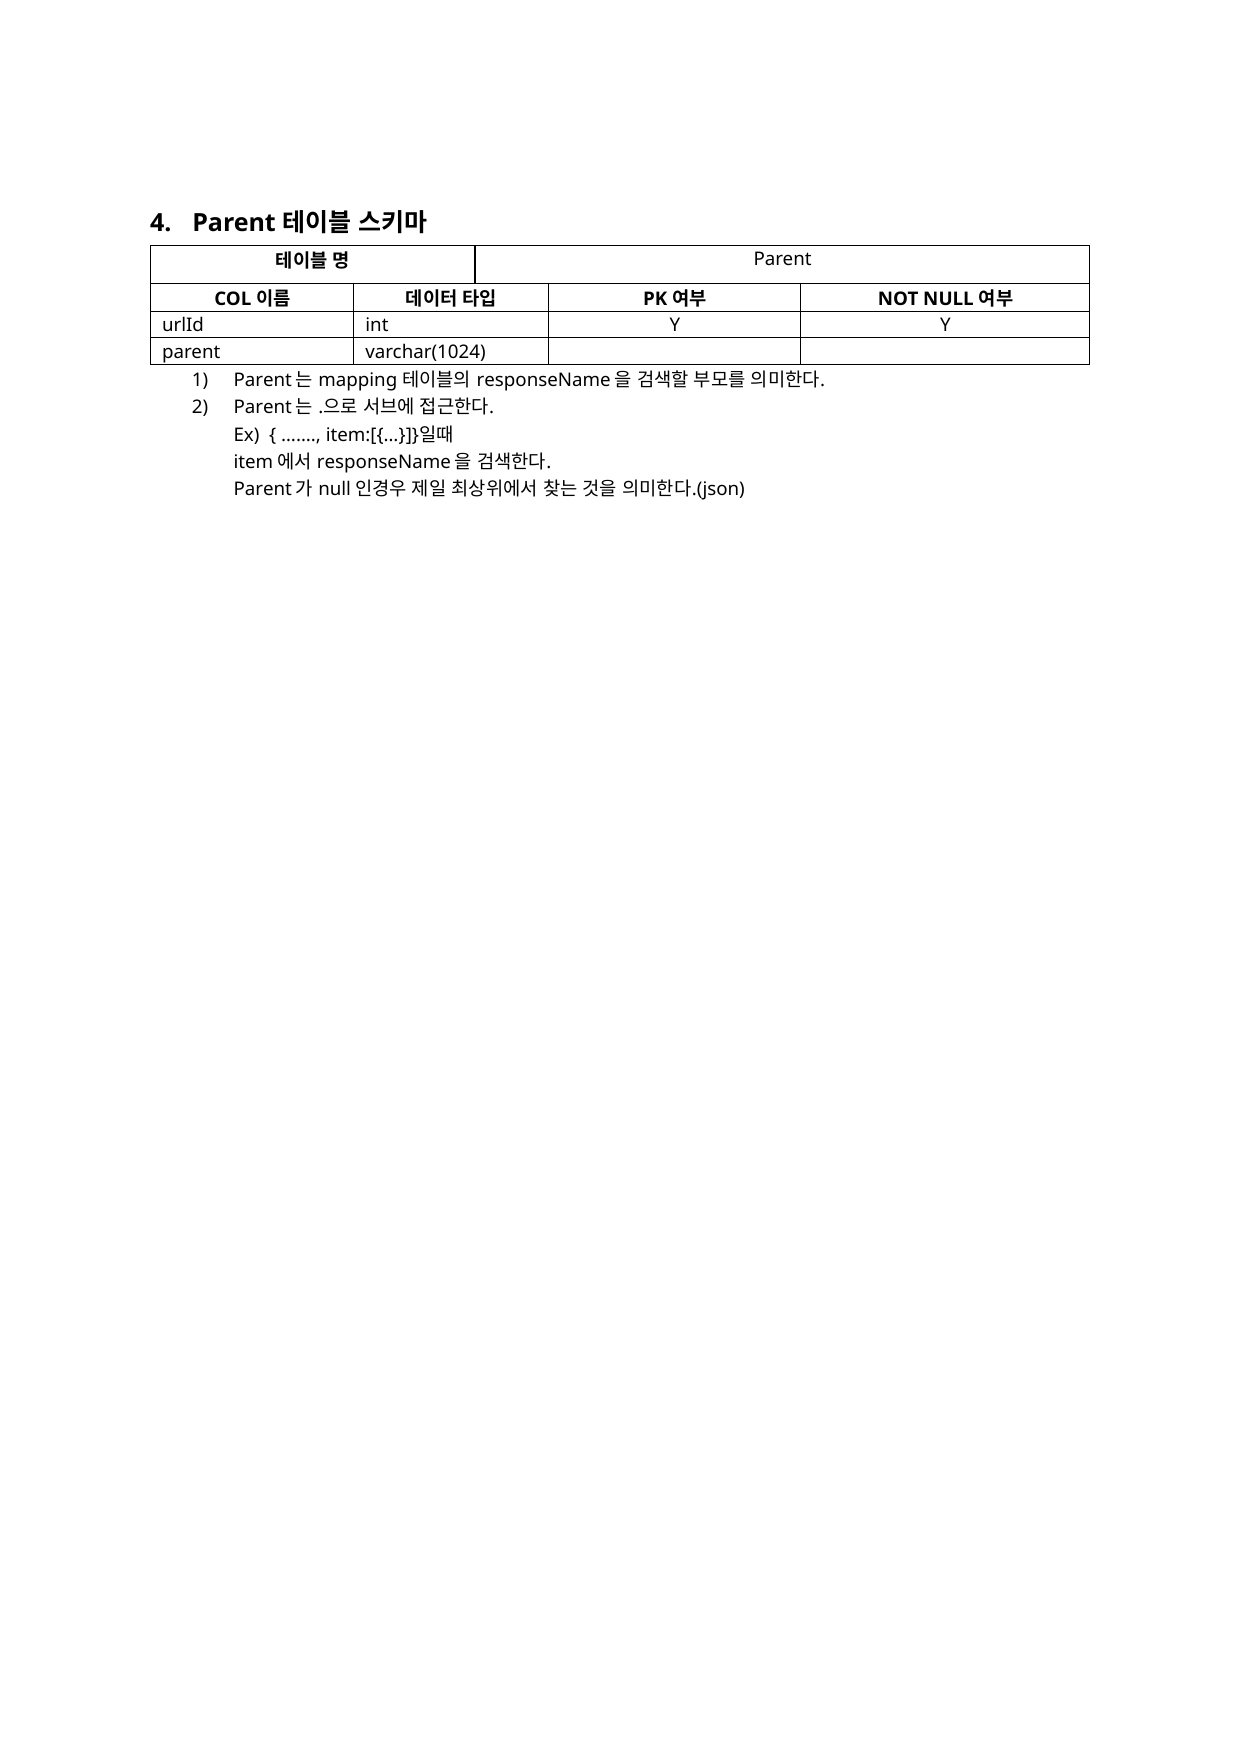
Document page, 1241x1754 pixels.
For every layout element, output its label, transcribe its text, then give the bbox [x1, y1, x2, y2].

table_header 테이블 명 [151, 246, 474, 282]
table_cell [801, 338, 1089, 364]
text Parent가 null인경우 제일 최상위에서 찾는 것을 의미한다.(json) [192, 474, 1090, 501]
text item에서 responseName을 검색한다. [192, 446, 1090, 474]
list Parent는 mapping 테이블의 responseName을 검색할 부모를 의미한다. [192, 365, 1090, 392]
table_cell PK 여부 [549, 284, 800, 311]
table_cell int [354, 312, 548, 337]
table_cell Y [801, 312, 1089, 337]
table_cell urlId [151, 312, 353, 337]
subtitle Parent 테이블 스키마 [150, 202, 1090, 238]
table_cell varchar(1024) [354, 338, 548, 364]
text Ex) { ……., item:[{…}]}일때 [192, 419, 1090, 446]
table_cell COL 이름 [151, 284, 353, 311]
list Parent는 .으로 서브에 접근한다. [192, 392, 1090, 419]
table_cell NOT NULL 여부 [801, 284, 1089, 311]
table_header Parent [476, 246, 1089, 282]
table_cell parent [151, 338, 353, 364]
table_cell [549, 338, 800, 364]
table_cell Y [549, 312, 800, 337]
table_cell 데이터 타입 [354, 284, 548, 311]
